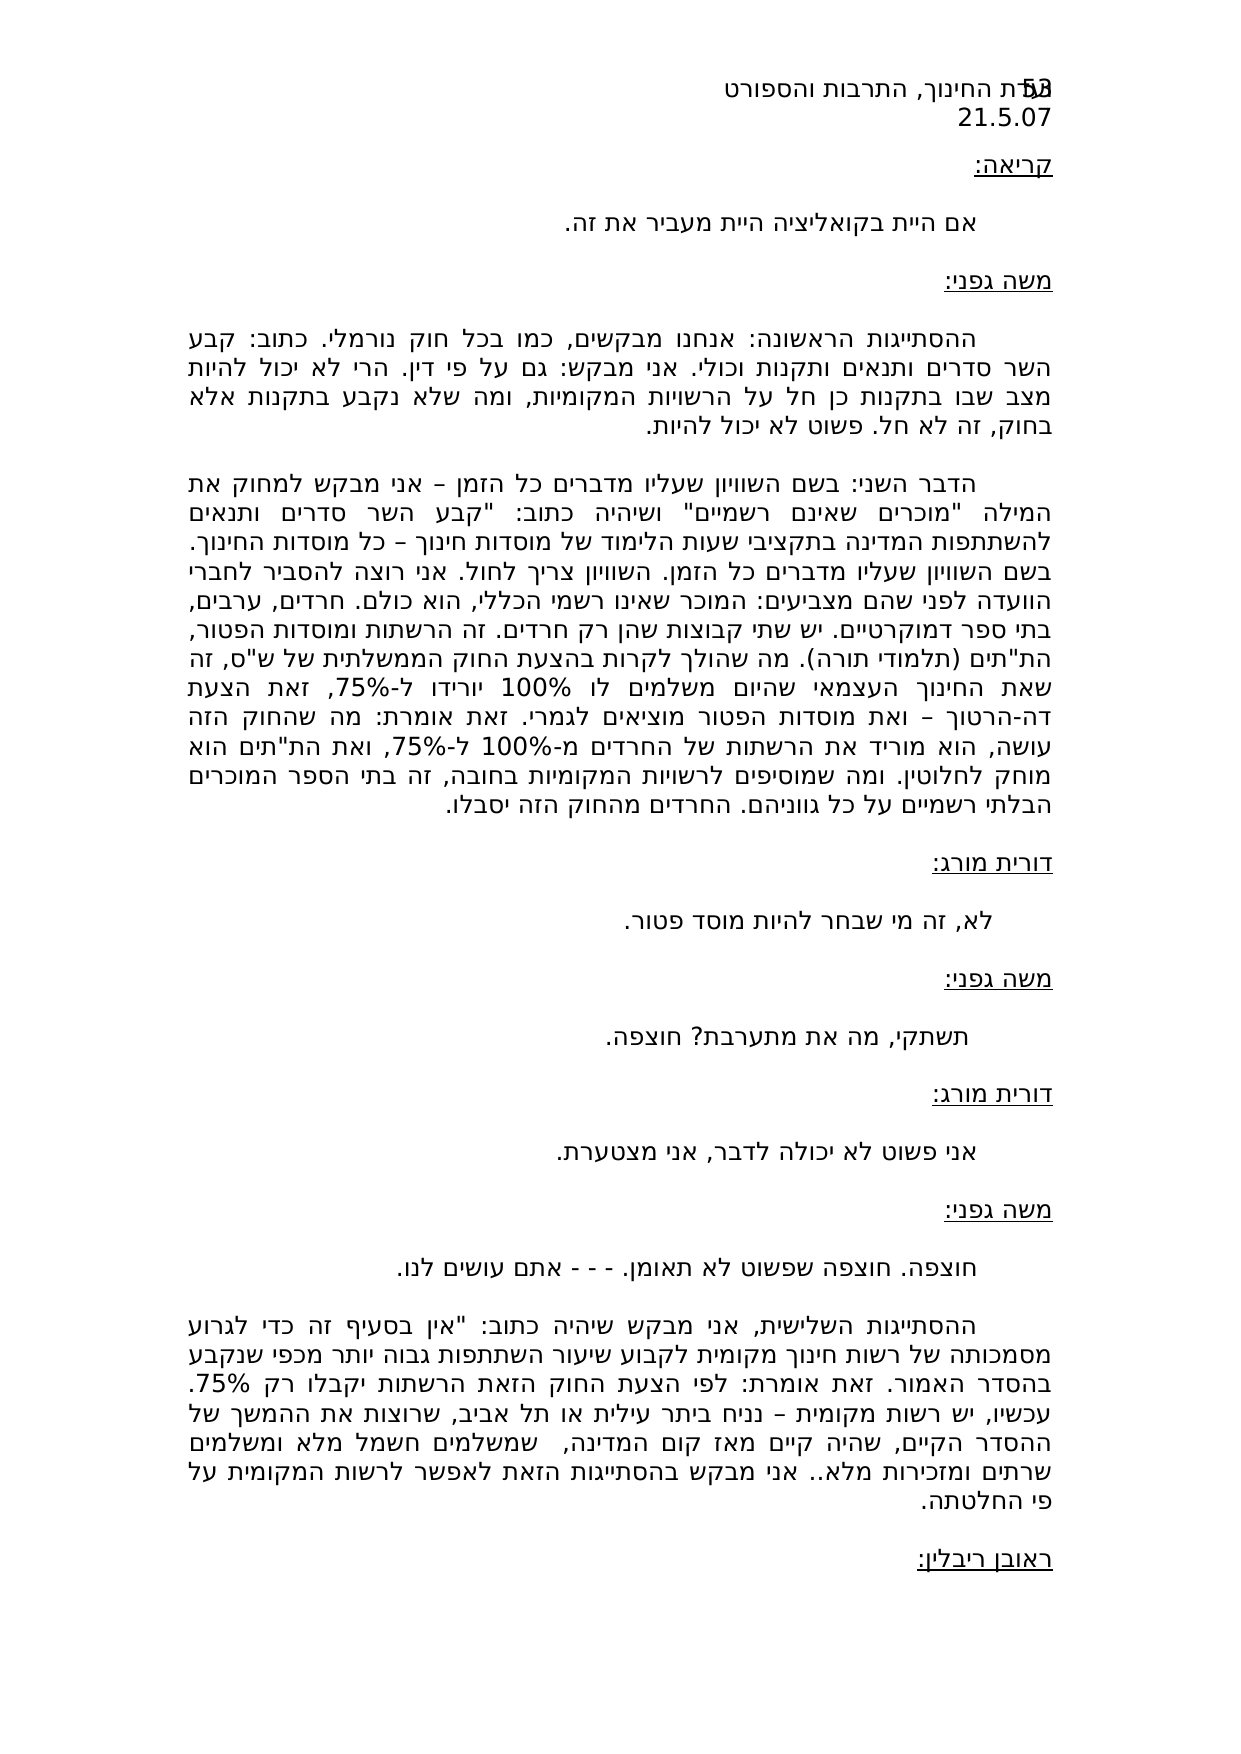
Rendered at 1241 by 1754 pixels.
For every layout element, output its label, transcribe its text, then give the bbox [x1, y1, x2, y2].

text דורית מורג: [187, 1079, 1053, 1109]
text משה גפני: [187, 266, 1053, 295]
text קריאה: [187, 150, 1053, 179]
text דורית מורג: [187, 848, 1053, 877]
text ההסתייגות השלישית, אני מבקש שיהיה כתוב: "אין בסעיף זה כדי לגרוע מסמכותה של רשות חינוך מקומית לקבוע שיעור השתתפות גבוה יותר מכפי שנקבע בהסדר האמור. זאת אומרת: לפי הצעת החוק הזאת הרשתות יקבלו רק 75%. עכשיו, יש רשות מקומית – נניח ביתר עילית או תל אביב, שרוצות את ההמשך של ההסדר הקיים, שהיה קיים מאז קום המדינה, שמשלמים חשמל מלא ומשלמים שרתים ומזכירות מלא.. אני מבקש בהסתייגות הזאת לאפשר לרשות המקומית על פי החלטתה. [187, 1311, 1053, 1515]
text לא, זה מי שבחר להיות מוסד פטור. [187, 906, 1053, 935]
text חוצפה. חוצפה שפשוט לא תאומן. - - - אתם עושים לנו. [187, 1253, 1053, 1282]
text הדבר השני: בשם השוויון שעליו מדברים כל הזמן – אני מבקש למחוק את המילה "מוכרים שאינם רשמיים" ושיהיה כתוב: "קבע השר סדרים ותנאים להשתתפות המדינה בתקציבי שעות הלימוד של מוסדות חינוך – כל מוסדות החינוך. בשם השוויון שעליו מדברים כל הזמן. השוויון צריך לחול. אני רוצה להסביר לחברי הוועדה לפני שהם מצביעים: המוכר שאינו רשמי הכללי, הוא כולם. חרדים, ערבים, בתי ספר דמוקרטיים. יש שתי קבוצות שהן רק חרדים. זה הרשתות ומוסדות הפטור, הת"תים (תלמודי תורה). מה שהולך לקרות בהצעת החוק הממשלתית של ש"ס, זה שאת החינוך העצמאי שהיום משלמים לו 100% יורידו ל-75%, זאת הצעת דה-הרטוך – ואת מוסדות הפטור מוציאים לגמרי. זאת אומרת: מה שהחוק הזה עושה, הוא מוריד את הרשתות של החרדים מ-100% ל-75%, ואת הת"תים הוא מוחק לחלוטין. ומה שמוסיפים לרשויות המקומיות בחובה, זה בתי הספר המוכרים הבלתי רשמיים על כל גווניהם. החרדים מהחוק הזה יסבלו. [187, 469, 1053, 819]
text תשתקי, מה את מתערבת? חוצפה. [187, 1022, 1053, 1051]
text ההסתייגות הראשונה: אנחנו מבקשים, כמו בכל חוק נורמלי. כתוב: קבע השר סדרים ותנאים ותקנות וכולי. אני מבקש: גם על פי דין. הרי לא יכול להיות מצב שבו בתקנות כן חל על הרשויות המקומיות, ומה שלא נקבע בתקנות אלא בחוק, זה לא חל. פשוט לא יכול להיות. [187, 324, 1053, 440]
text משה גפני: [187, 964, 1053, 993]
text ראובן ריבלין: [187, 1544, 1053, 1573]
text אם היית בקואליציה היית מעביר את זה. [187, 208, 1053, 237]
text משה גפני: [187, 1195, 1053, 1224]
text אני פשוט לא יכולה לדבר, אני מצטערת. [187, 1137, 1053, 1167]
